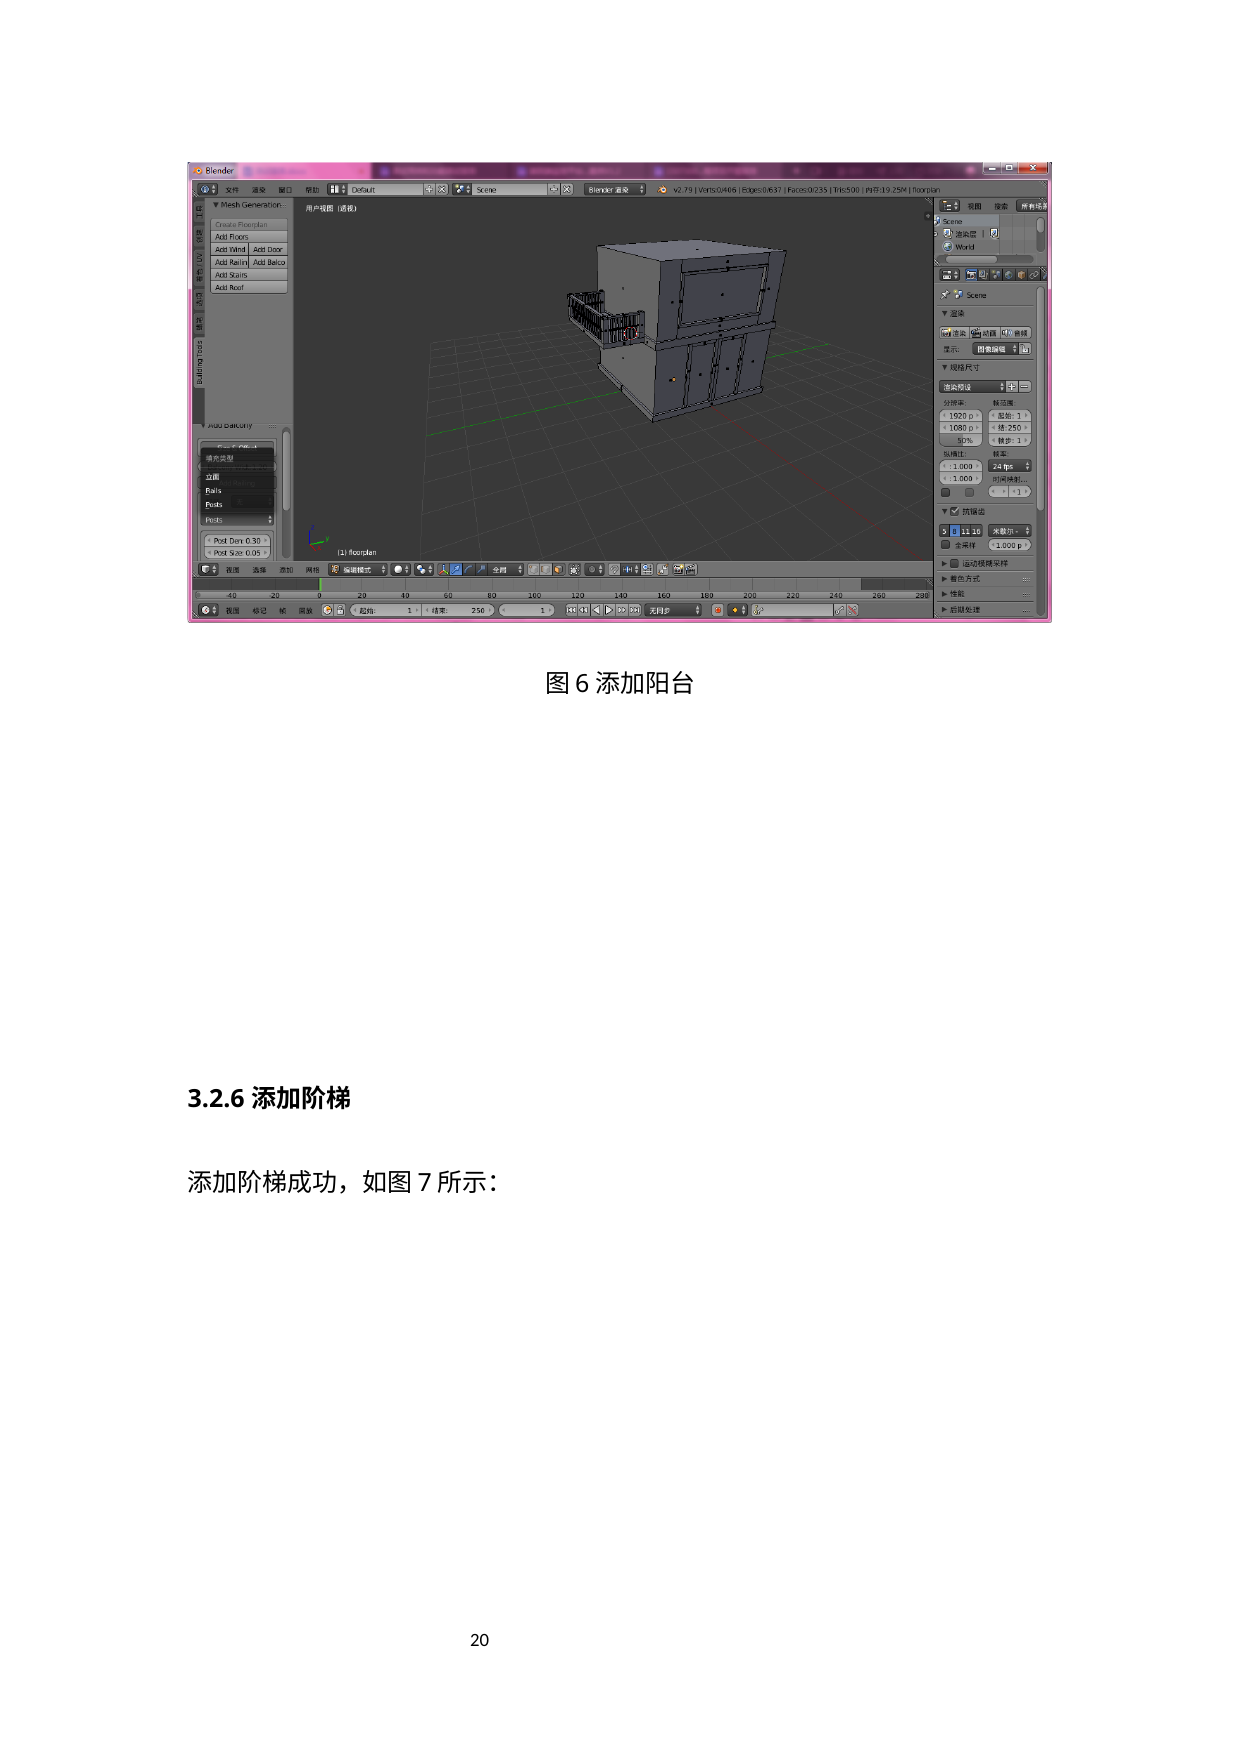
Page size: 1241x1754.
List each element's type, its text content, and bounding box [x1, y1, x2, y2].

subtitle 3.2.6 添加阶梯 [187, 1064, 1053, 1129]
text 添加阶梯成功，如图7所示： [187, 1148, 1053, 1213]
text 图6 添加阳台 [187, 649, 1053, 714]
picture [187, 162, 1052, 623]
